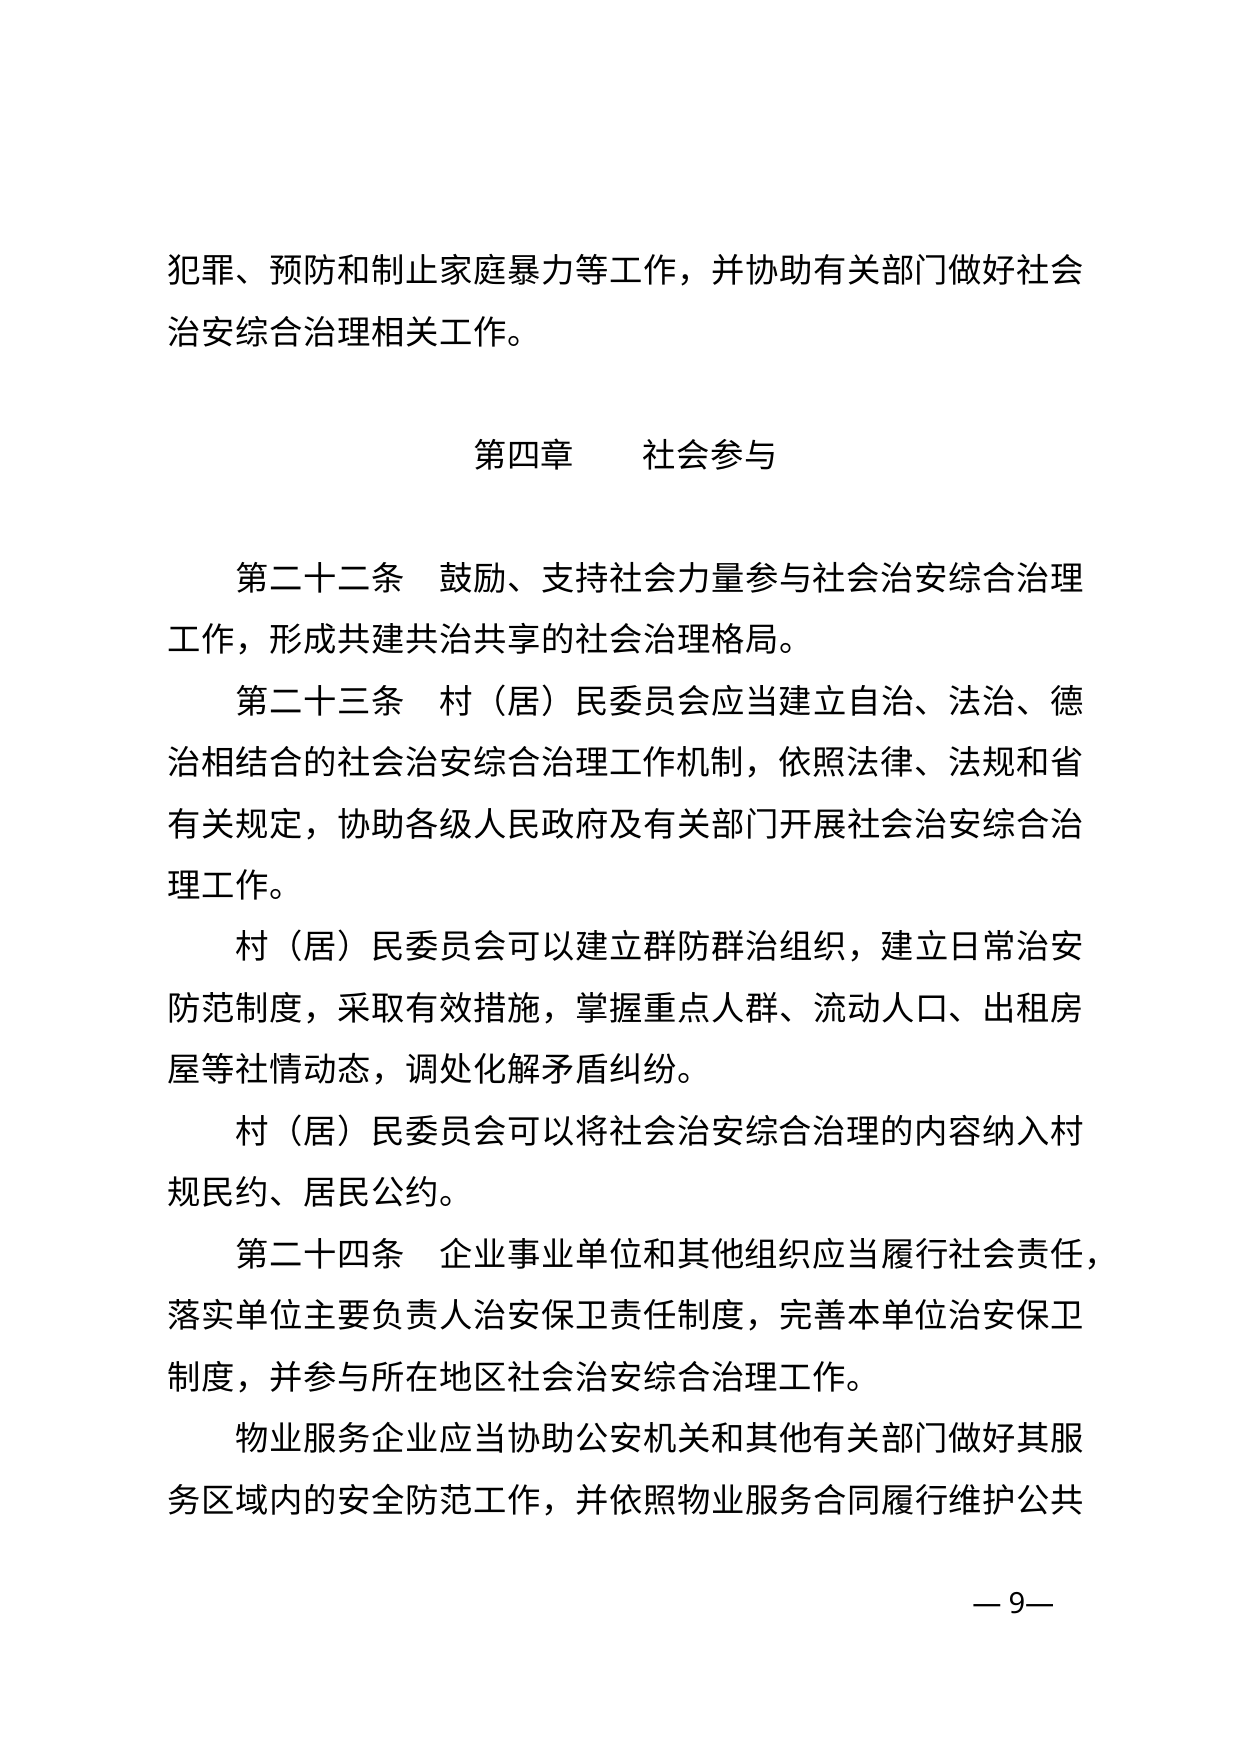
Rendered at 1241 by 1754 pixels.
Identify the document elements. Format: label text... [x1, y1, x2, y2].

text 第二十三条 村（居）民委员会应当建立自治、法治、德治相结合的社会治安综合治理工作机制，依照法律、法规和省有关规定，协助各级人民政府及有关部门开展社会治安综合治理工作。 [168, 668, 1084, 914]
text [168, 1405, 1084, 1528]
text 第四章 社会参与 [168, 422, 1084, 483]
text 第二十四条 企业事业单位和其他组织应当履行社会责任，落实单位主要负责人治安保卫责任制度，完善本单位治安保卫制度，并参与所在地区社会治安综合治理工作。 [168, 1221, 1084, 1405]
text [168, 238, 1084, 361]
text 村（居）民委员会可以建立群防群治组织，建立日常治安防范制度，采取有效措施，掌握重点人群、流动人口、出租房屋等社情动态，调处化解矛盾纠纷。 [168, 914, 1084, 1098]
text 第二十二条 鼓励、支持社会力量参与社会治安综合治理工作，形成共建共治共享的社会治理格局。 [168, 545, 1084, 668]
text 村（居）民委员会可以将社会治安综合治理的内容纳入村规民约、居民公约。 [168, 1098, 1084, 1221]
